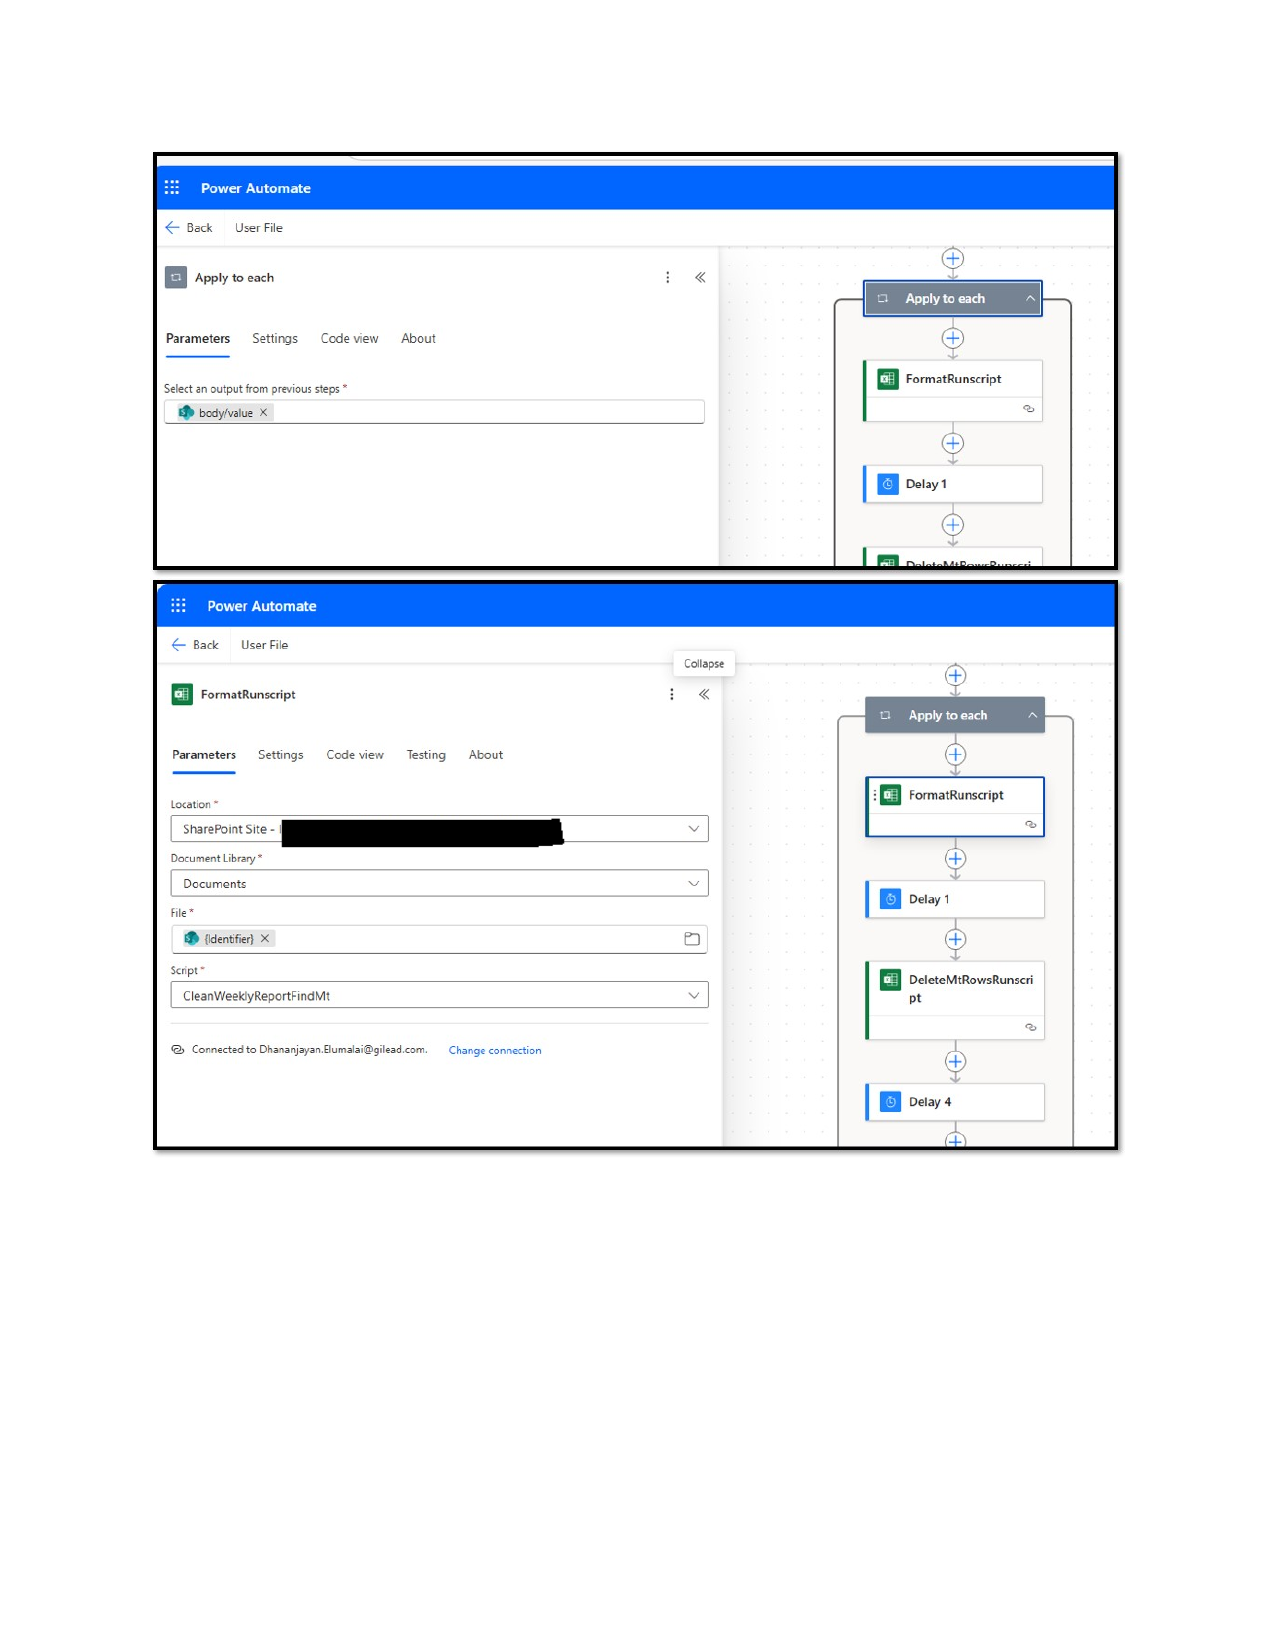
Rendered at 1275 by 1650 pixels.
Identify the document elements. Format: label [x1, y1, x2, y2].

picture [150, 150, 1125, 1158]
